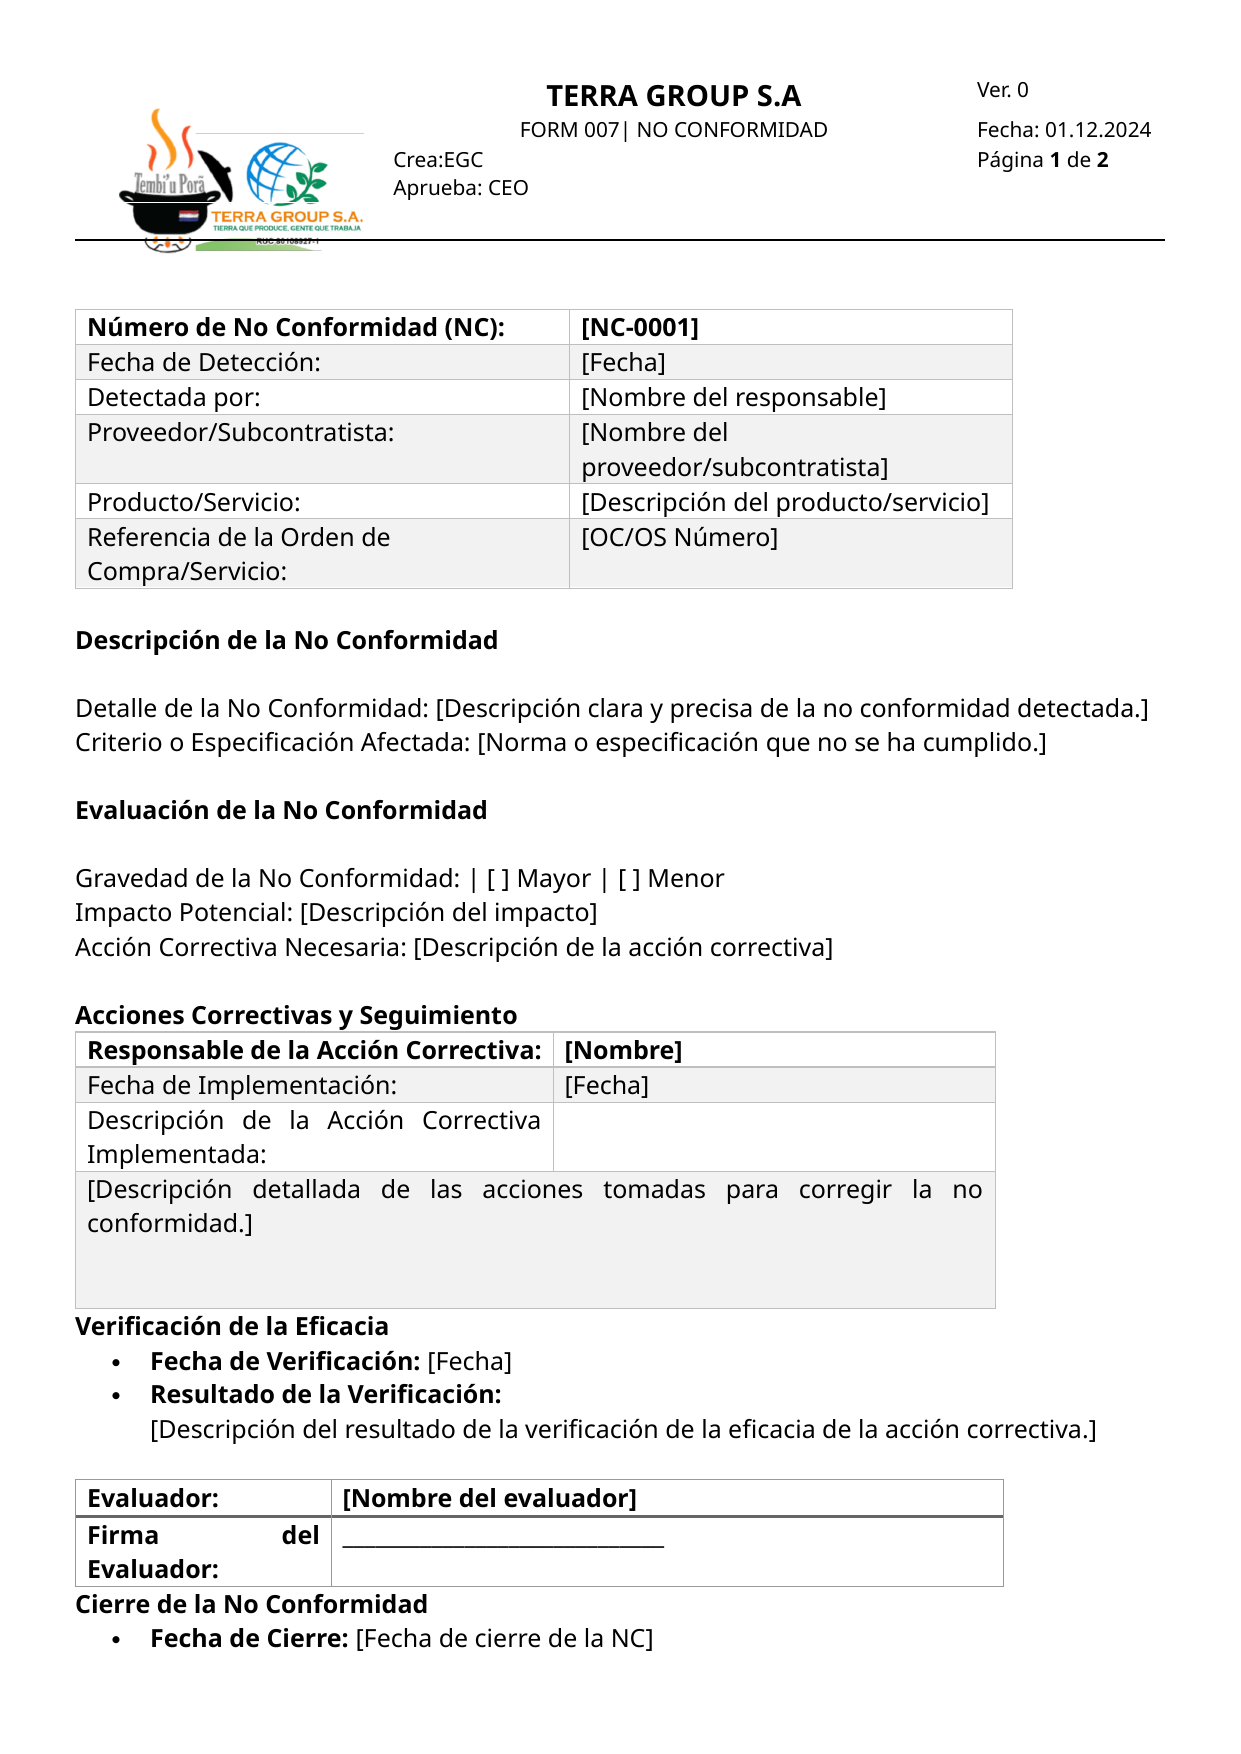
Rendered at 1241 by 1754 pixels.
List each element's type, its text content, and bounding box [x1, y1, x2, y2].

picture [107, 75, 364, 202]
table_header Evaluador: [76, 1480, 331, 1514]
table_header Responsable de la Acción Correctiva: [76, 1033, 553, 1066]
table_cell [Fecha] [554, 1068, 995, 1102]
table_cell [OC/OS Número] [570, 519, 1012, 587]
text Verificación de la Eficacia [75, 1309, 1165, 1343]
text Gravedad de la No Conformidad: | [ ] Mayor | [ ] Menor [75, 861, 1165, 895]
table_header Número de No Conformidad (NC): [76, 310, 569, 344]
table_header [Nombre] [554, 1033, 995, 1066]
text Impacto Potencial: [Descripción del impacto] [75, 895, 1165, 929]
text Acción Correctiva Necesaria: [Descripción de la acción correctiva] [75, 929, 1165, 963]
text Cierre de la No Conformidad [75, 1587, 1165, 1621]
table_cell Firma del Evaluador: [76, 1518, 331, 1586]
list Fecha de Cierre: [Fecha de cierre de la NC] [112, 1621, 1165, 1655]
text Acciones Correctivas y Seguimiento [75, 997, 1165, 1031]
table_cell Fecha de Implementación: [76, 1068, 553, 1102]
table_cell [Nombre del responsable] [570, 380, 1012, 414]
table_cell [554, 1103, 995, 1171]
text Evaluación de la No Conformidad [75, 793, 1165, 827]
table_header [NC-0001] [570, 310, 1012, 344]
table_cell [Fecha] [570, 345, 1012, 379]
text Criterio o Especificación Afectada: [Norma o especificación que no se ha cumplido.] [75, 725, 1165, 759]
table_header [Nombre del evaluador] [332, 1480, 1003, 1514]
table_cell [Descripción del producto/servicio] [570, 484, 1012, 518]
text Detalle de la No Conformidad: [Descripción clara y precisa de la no conformidad detectada.] [75, 691, 1165, 725]
table_cell Proveedor/Subcontratista: [76, 415, 569, 483]
table_cell Descripción de la Acción Correctiva Implementada: [76, 1103, 553, 1171]
table_cell Fecha de Detección: [76, 345, 569, 379]
text Descripción de la No Conformidad [75, 623, 1165, 657]
table_cell [Nombre del proveedor/subcontratista] [570, 415, 1012, 483]
table_cell [Descripción detallada de las acciones tomadas para corregir la no conformidad.] [76, 1172, 995, 1308]
table_cell _____________________________ [332, 1518, 1003, 1586]
list Resultado de la Verificación: [Descripción del resultado de la verificación de la eficacia de la acción correctiva.] [112, 1377, 1165, 1445]
table_cell Referencia de la Orden de Compra/Servicio: [76, 519, 569, 587]
picture [107, 241, 364, 309]
table_cell Producto/Servicio: [76, 484, 569, 518]
picture [107, 203, 364, 239]
table_cell Detectada por: [76, 380, 569, 414]
list Fecha de Verificación: [Fecha] [112, 1343, 1165, 1377]
